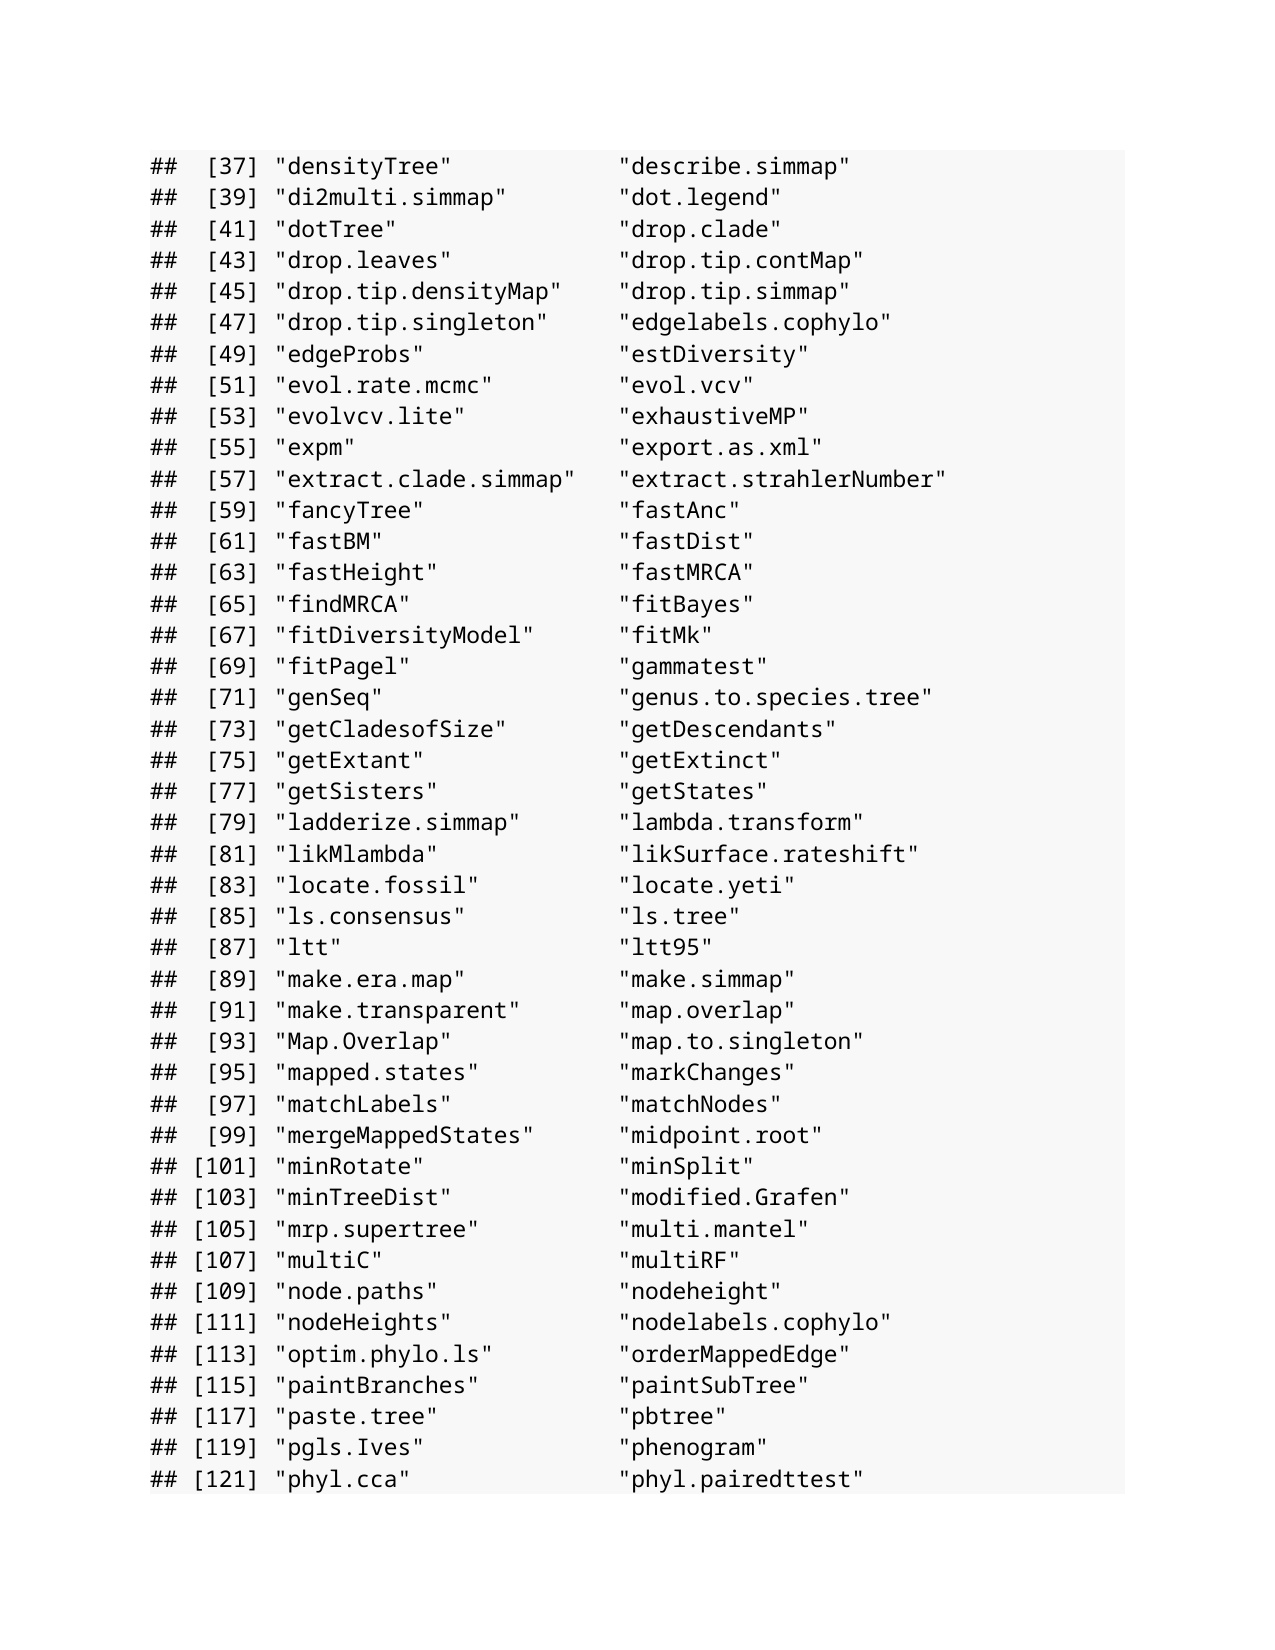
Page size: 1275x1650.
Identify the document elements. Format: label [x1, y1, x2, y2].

text [150, 150, 1125, 1494]
